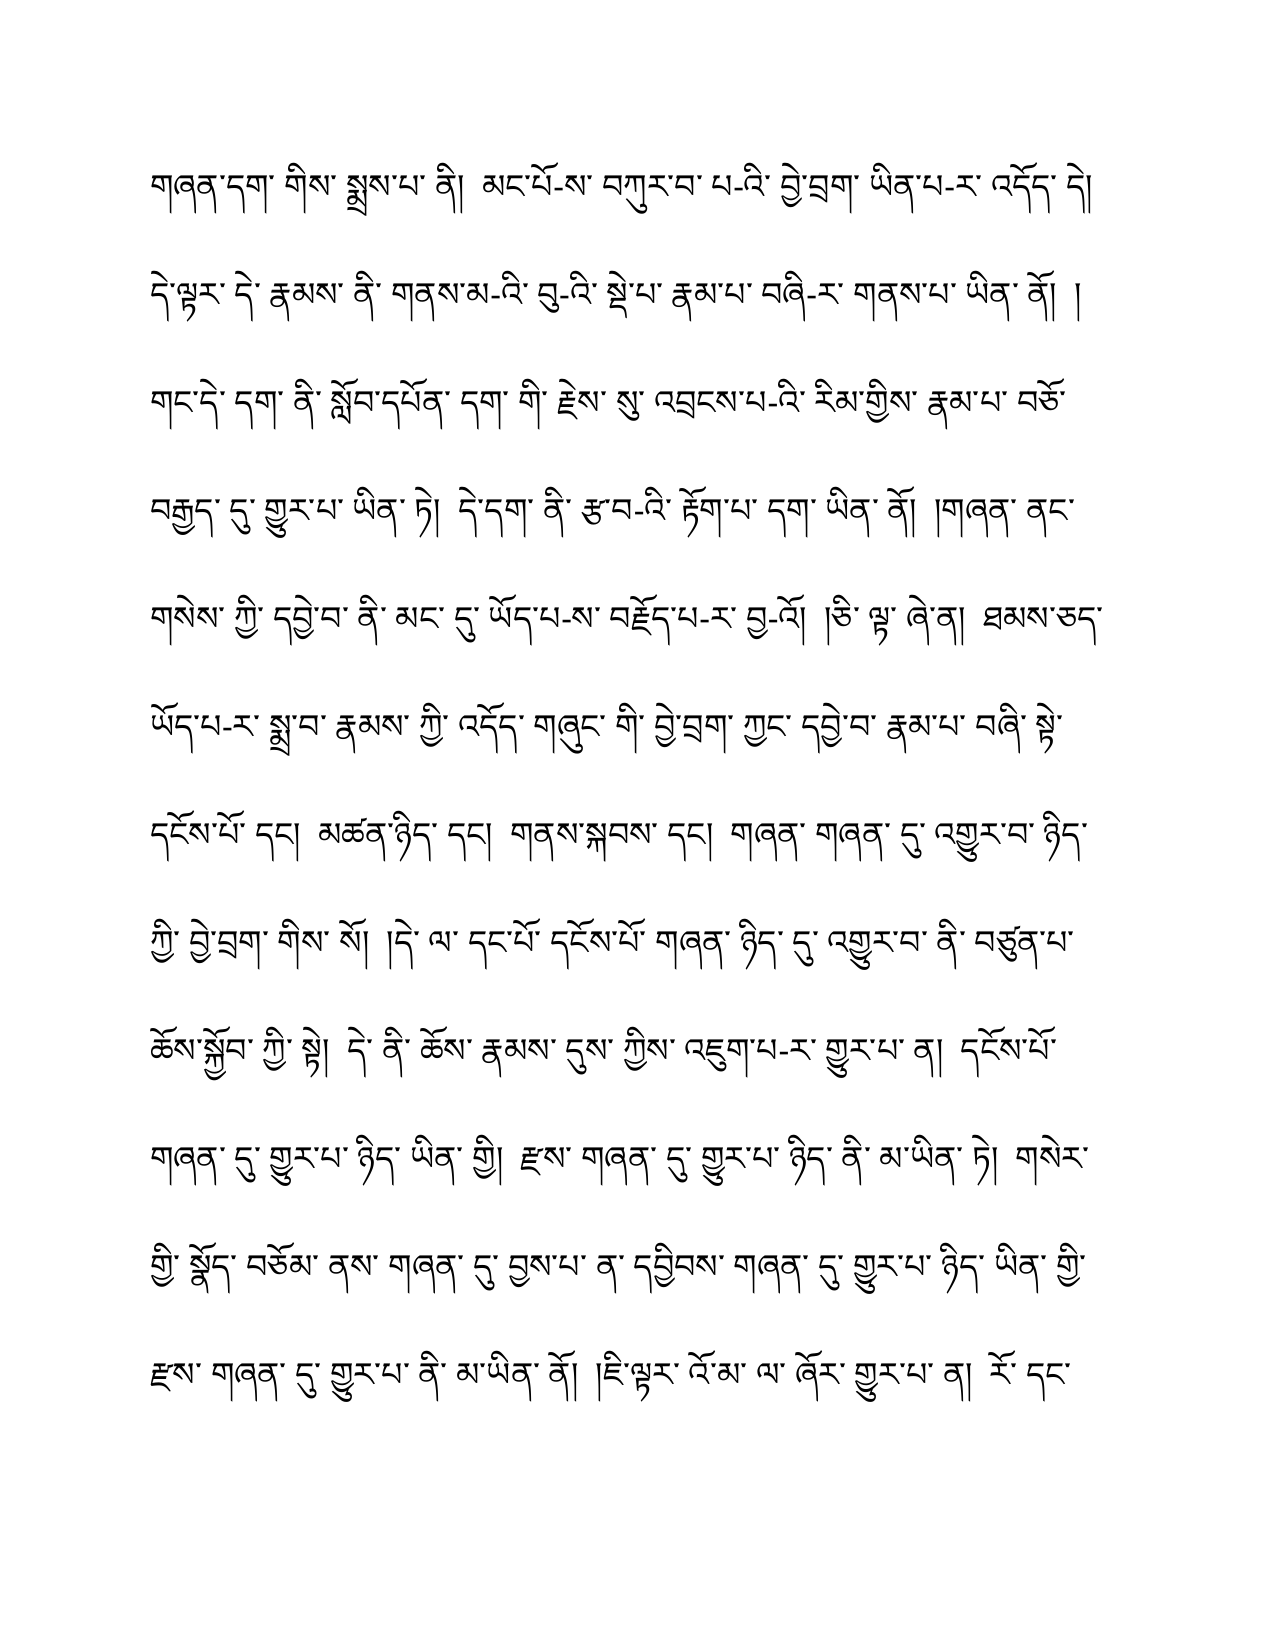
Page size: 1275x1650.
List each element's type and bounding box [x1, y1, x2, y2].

text [150, 150, 1125, 1431]
